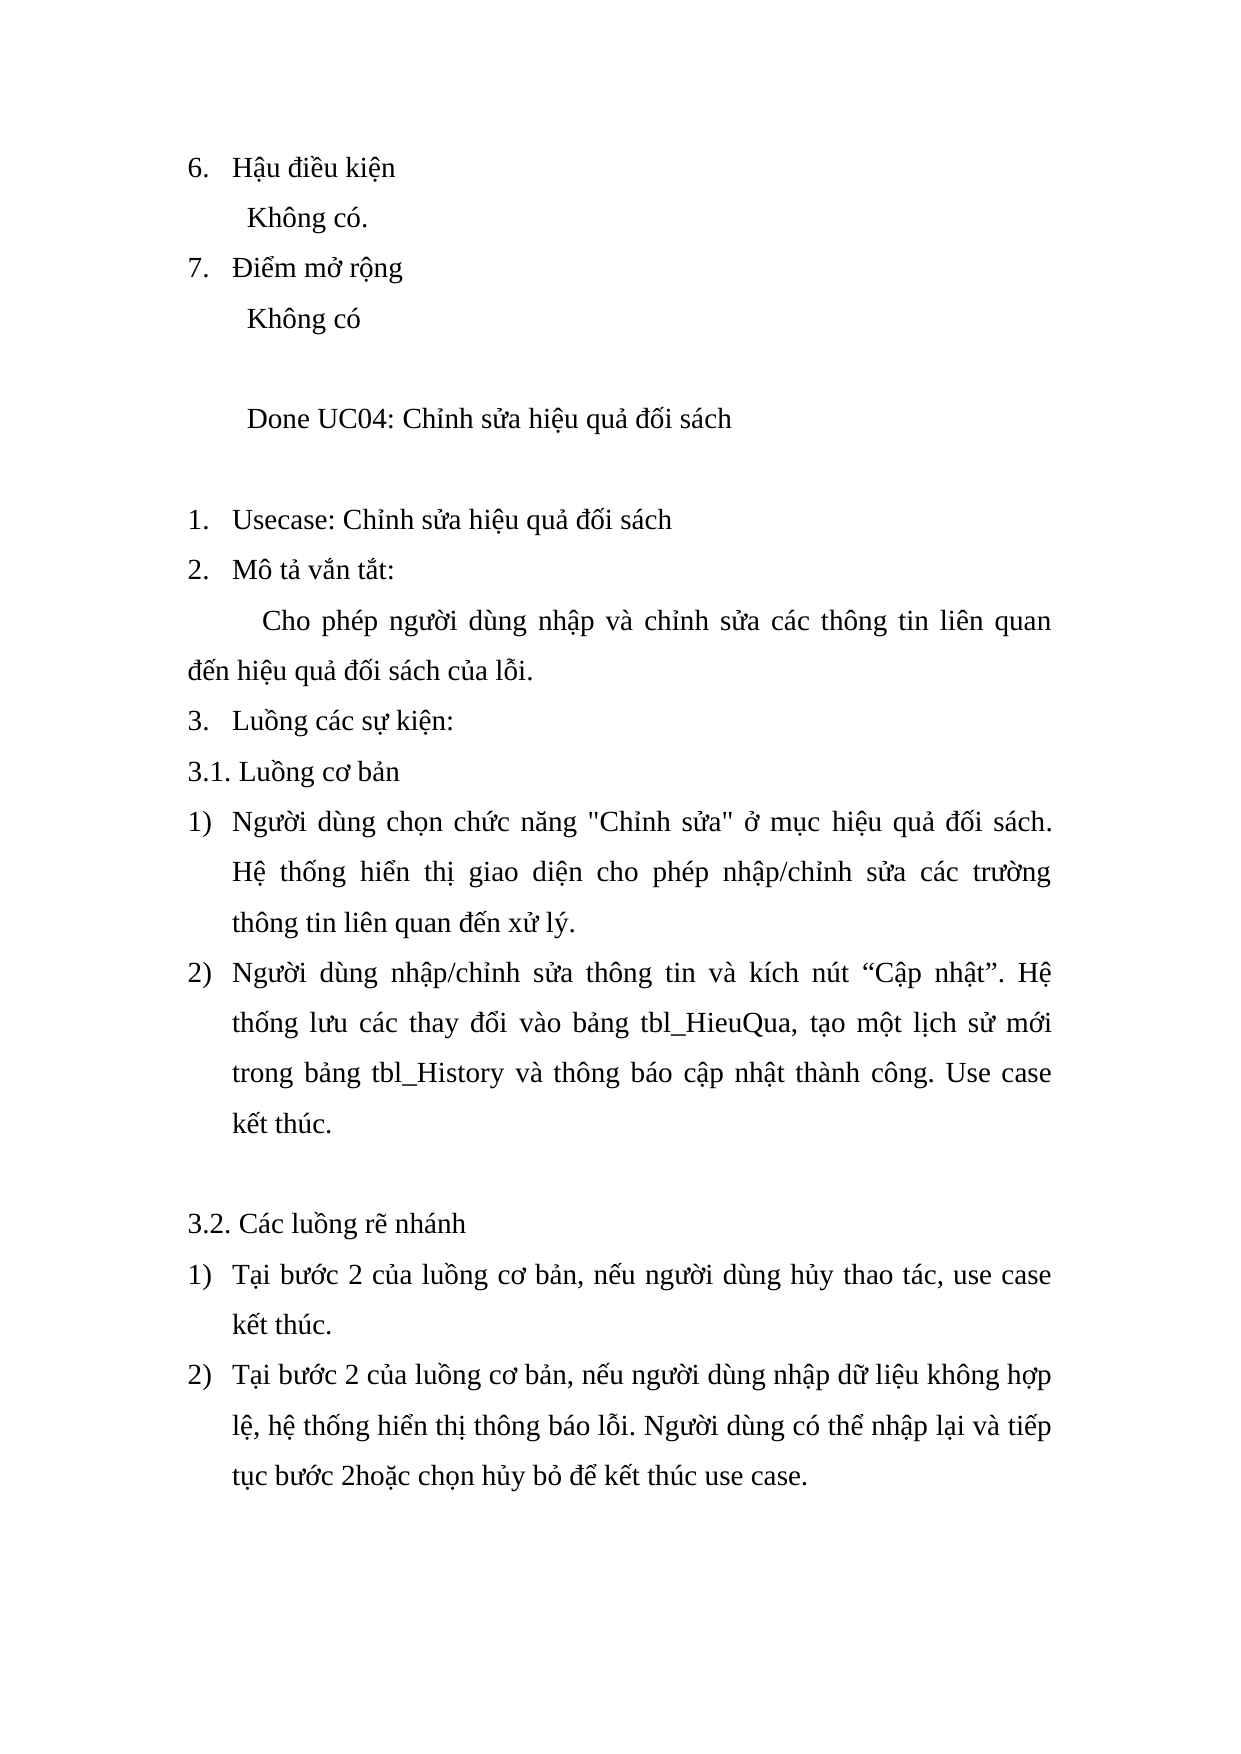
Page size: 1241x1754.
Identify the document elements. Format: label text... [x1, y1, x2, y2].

text Done UC04: Chỉnh sửa hiệu quả đối sách [187, 402, 1053, 435]
list Mô tả vắn tắt: [187, 552, 1053, 586]
text Không có [187, 301, 1053, 334]
list Người dùng chọn chức năng "Chỉnh sửa" ở mục hiệu quả đối sách. Hệ thống hiển thị giao diện cho phép nhập/chỉnh sửa các trường thông tin liên quan đến xử lý. [187, 804, 1053, 938]
list Usecase: Chỉnh sửa hiệu quả đối sách [187, 502, 1053, 536]
list Luồng các sự kiện: [187, 703, 1053, 737]
list Luồng cơ bản [187, 754, 1053, 787]
list Hậu điều kiện [187, 150, 1053, 183]
list Tại bước 2 của luồng cơ bản, nếu người dùng hủy thao tác, use case kết thúc. [187, 1257, 1053, 1341]
list Người dùng nhập/chỉnh sửa thông tin và kích nút “Cập nhật”. Hệ thống lưu các thay đổi vào bảng tbl_HieuQua, tạo một lịch sử mới trong bảng tbl_History và thông báo cập nhật thành công. Use case kết thúc. [187, 955, 1053, 1139]
list Các luồng rẽ nhánh [187, 1207, 1053, 1240]
text Không có. [187, 200, 1053, 234]
list Điểm mở rộng [187, 251, 1053, 284]
list Tại bước 2 của luồng cơ bản, nếu người dùng nhập dữ liệu không hợp lệ, hệ thống hiển thị thông báo lỗi. Người dùng có thể nhập lại và tiếp tục bước 2hoặc chọn hủy bỏ để kết thúc use case. [187, 1357, 1053, 1492]
list Cho phép người dùng nhập và chỉnh sửa các thông tin liên quan đến hiệu quả đối sách của lỗi. [187, 603, 1053, 687]
